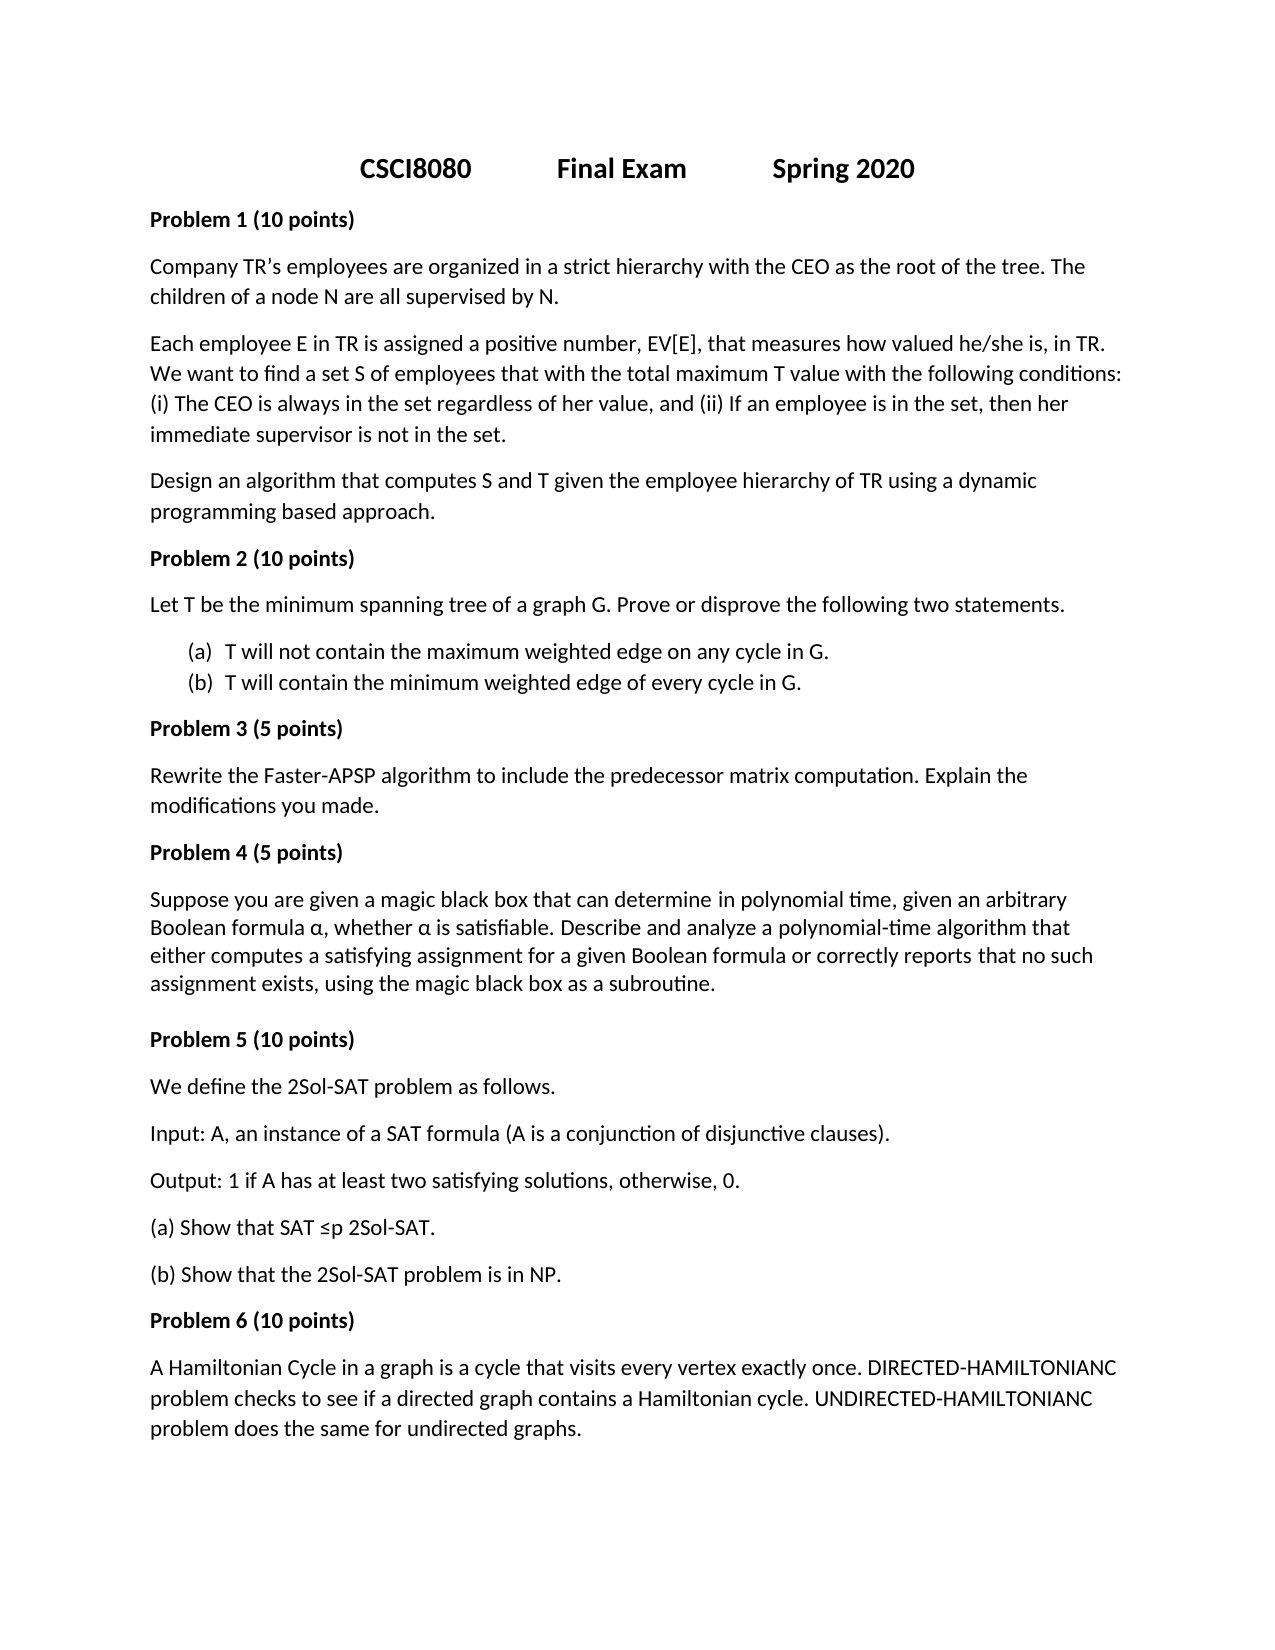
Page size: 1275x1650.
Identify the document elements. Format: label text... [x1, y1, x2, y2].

text Each employee E in TR is assigned a positive number, EV[E], that measures how valued he/she is, in TR. We want to find a set S of employees that with the total maximum T value with the following conditions: (i) The CEO is always in the set regardless of her value, and (ii) If an employee is in the set, then her immediate supervisor is not in the set. [150, 329, 1125, 448]
text Problem 6 (10 points) [150, 1307, 1125, 1335]
text Input: A, an instance of a SAT formula (A is a conjunction of disjunctive clauses). [150, 1119, 1125, 1147]
text Company TR’s employees are organized in a strict hierarchy with the CEO as the root of the tree. The children of a node N are all supervised by N. [150, 252, 1125, 310]
text (b) Show that the 2Sol-SAT problem is in NP. [150, 1260, 1125, 1288]
text Suppose you are given a magic black box that can determine in polynomial time, given an arbitrary Boolean formula α, whether α is satisfiable. Describe and analyze a polynomial-time algorithm that either computes a satisfying assignment for a given Boolean formula or correctly reports that no such assignment exists, using the magic black box as a subroutine. [150, 885, 1125, 997]
text A Hamiltonian Cycle in a graph is a cycle that visits every vertex exactly once. DIRECTED-HAMILTONIANC problem checks to see if a directed graph contains a Hamiltonian cycle. UNDIRECTED-HAMILTONIANC problem does the same for undirected graphs. [150, 1353, 1125, 1442]
text Design an algorithm that computes S and T given the employee hierarchy of TR using a dynamic programming based approach. [150, 467, 1125, 525]
text Problem 1 (10 points) [150, 205, 1125, 233]
text Output: 1 if A has at least two satisfying solutions, otherwise, 0. [150, 1166, 1125, 1194]
list T will not contain the maximum weighted edge on any cycle in G. [187, 637, 1125, 665]
text We define the 2Sol-SAT problem as follows. [150, 1072, 1125, 1100]
text CSCI8080 Final Exam Spring 2020 [150, 150, 1125, 186]
text Problem 4 (5 points) [150, 838, 1125, 866]
text Problem 3 (5 points) [150, 714, 1125, 742]
list T will contain the minimum weighted edge of every cycle in G. [187, 668, 1125, 696]
text Problem 2 (10 points) [150, 544, 1125, 572]
text Rewrite the Faster-APSP algorithm to include the predecessor matrix computation. Explain the modifications you made. [150, 761, 1125, 819]
text Let T be the minimum spanning tree of a graph G. Prove or disprove the following two statements. [150, 591, 1125, 618]
text (a) Show that SAT ≤p 2Sol-SAT. [150, 1213, 1125, 1241]
text Problem 5 (10 points) [150, 1025, 1125, 1053]
